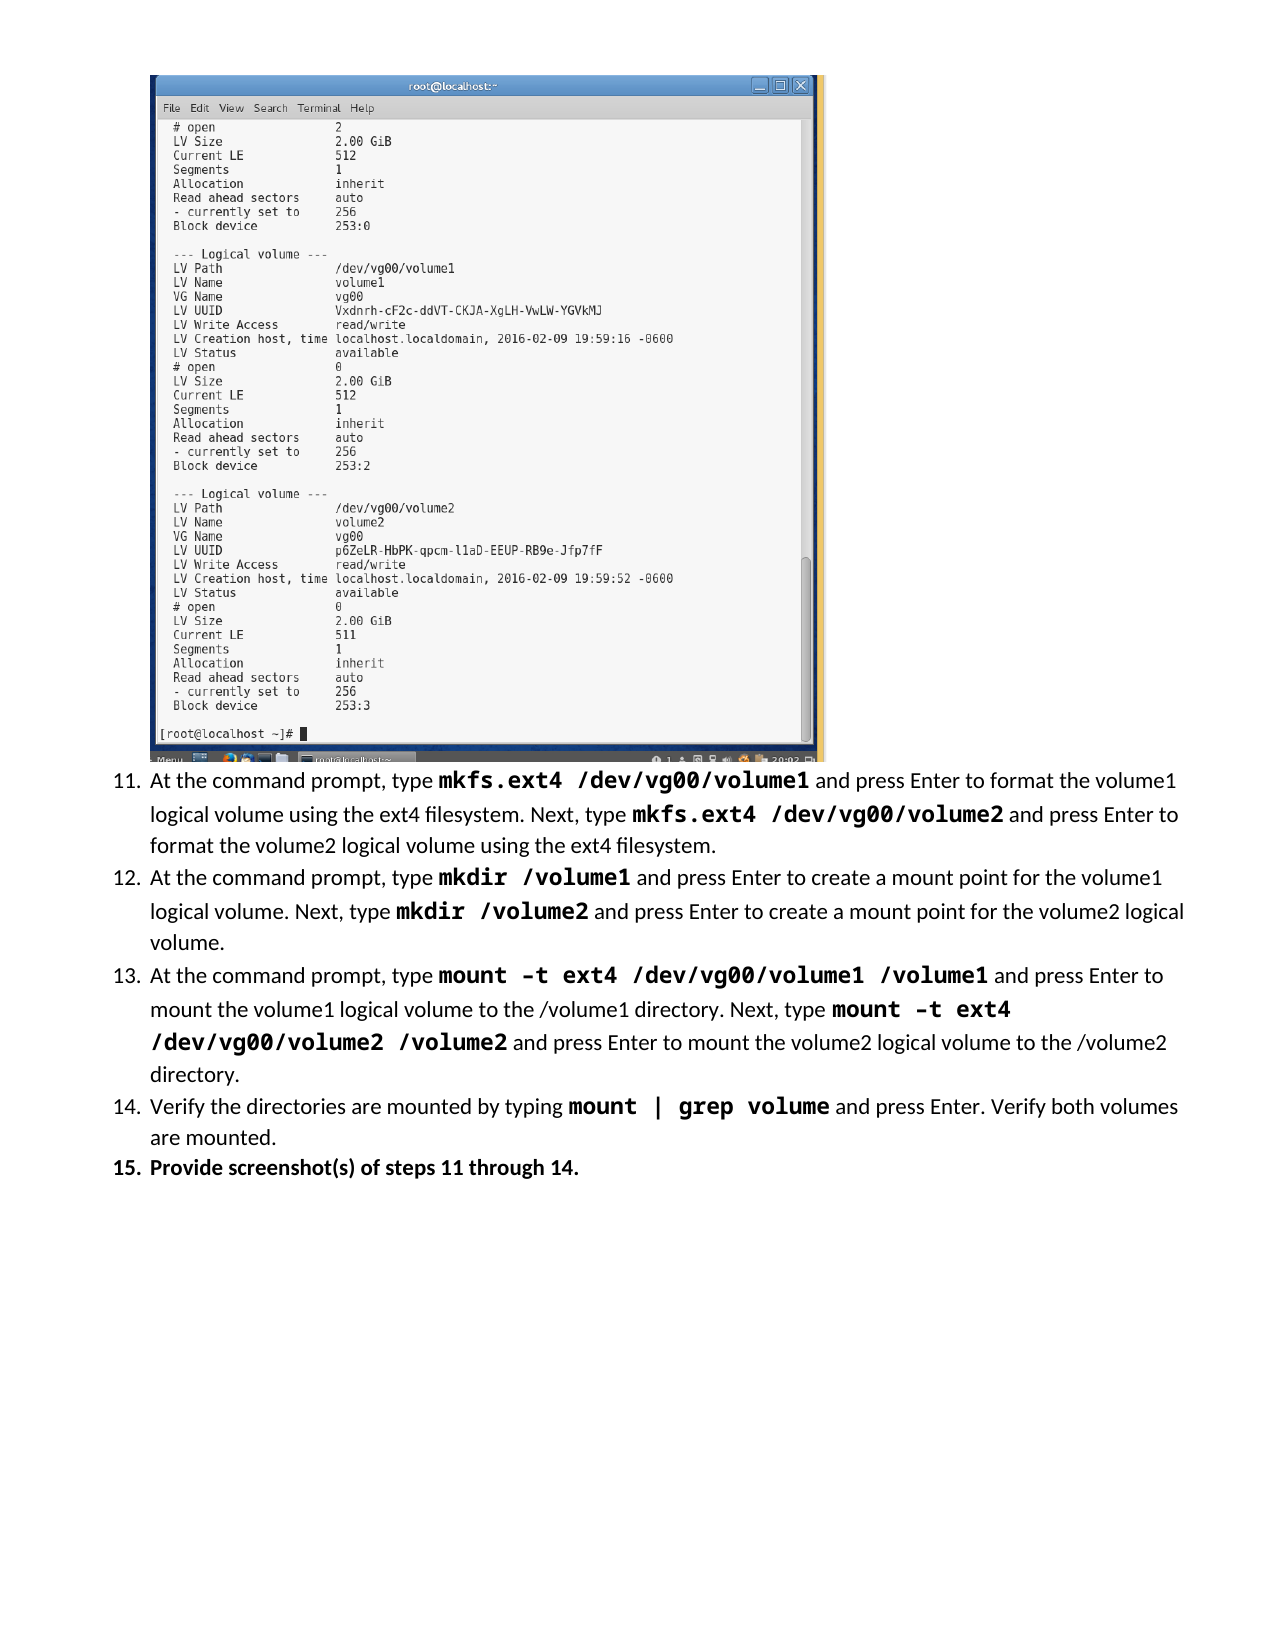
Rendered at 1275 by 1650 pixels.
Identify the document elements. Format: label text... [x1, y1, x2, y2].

list At the command prompt, type mkfs.ext4 /dev/vg00/volume1 and press Enter to format the volume1 logical volume using the ext4 filesystem. Next, type mkfs.ext4 /dev/vg00/volume2 and press Enter to format the volume2 logical volume using the ext4 filesystem. [112, 764, 1200, 859]
picture [150, 75, 827, 762]
list Verify the directories are mounted by typing mount | grep volume and press Enter. Verify both volumes are mounted. [112, 1090, 1200, 1151]
list At the command prompt, type mkdir /volume1 and press Enter to create a mount point for the volume1 logical volume. Next, type mkdir /volume2 and press Enter to create a mount point for the volume2 logical volume. [112, 861, 1200, 957]
list At the command prompt, type mount –t ext4 /dev/vg00/volume1 /volume1 and press Enter to mount the volume1 logical volume to the /volume1 directory. Next, type mount –t ext4 /dev/vg00/volume2 /volume2 and press Enter to mount the volume2 logical volume to the /volume2 directory. [112, 959, 1200, 1088]
list Provide screenshot(s) of steps 11 through 14. [112, 1153, 1200, 1182]
